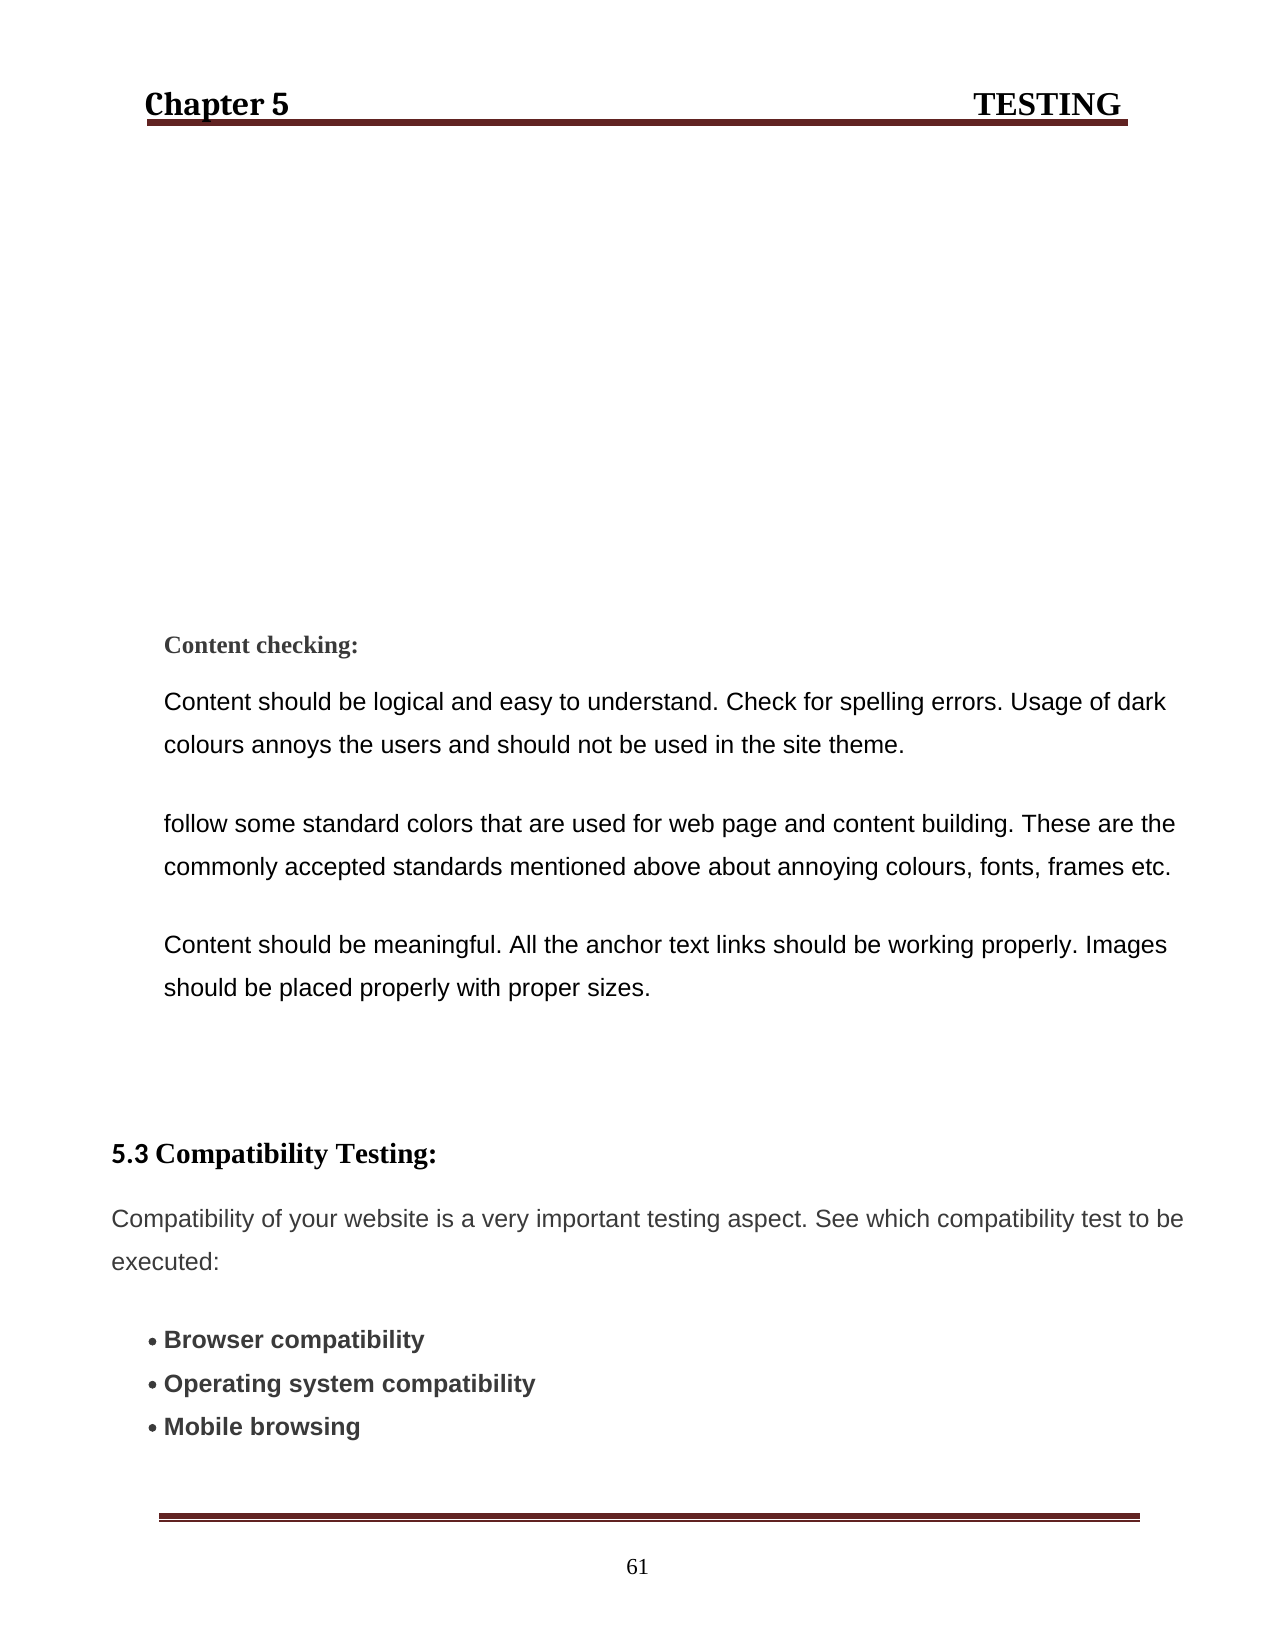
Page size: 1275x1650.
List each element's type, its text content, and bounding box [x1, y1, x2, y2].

text Content should be meaningful. All the anchor text links should be working properly. Images should be placed properly with proper sizes. [164, 930, 1186, 1002]
text Content checking: [164, 630, 1186, 659]
list Operating system compatibility [149, 1368, 1186, 1397]
text Content should be logical and easy to understand. Check for spelling errors. Usage of dark colours annoys the users and should not be used in the site theme. [164, 687, 1186, 759]
list Compatibility Testing: [111, 1135, 1186, 1171]
list Mobile browsing [149, 1412, 1186, 1440]
text Compatibility of your website is a very important testing aspect. See which compatibility test to be executed: [111, 1204, 1186, 1276]
list Browser compatibility [149, 1325, 1186, 1354]
text follow some standard colors that are used for web page and content building. These are the commonly accepted standards mentioned above about annoying colours, fonts, frames etc. [164, 809, 1186, 881]
